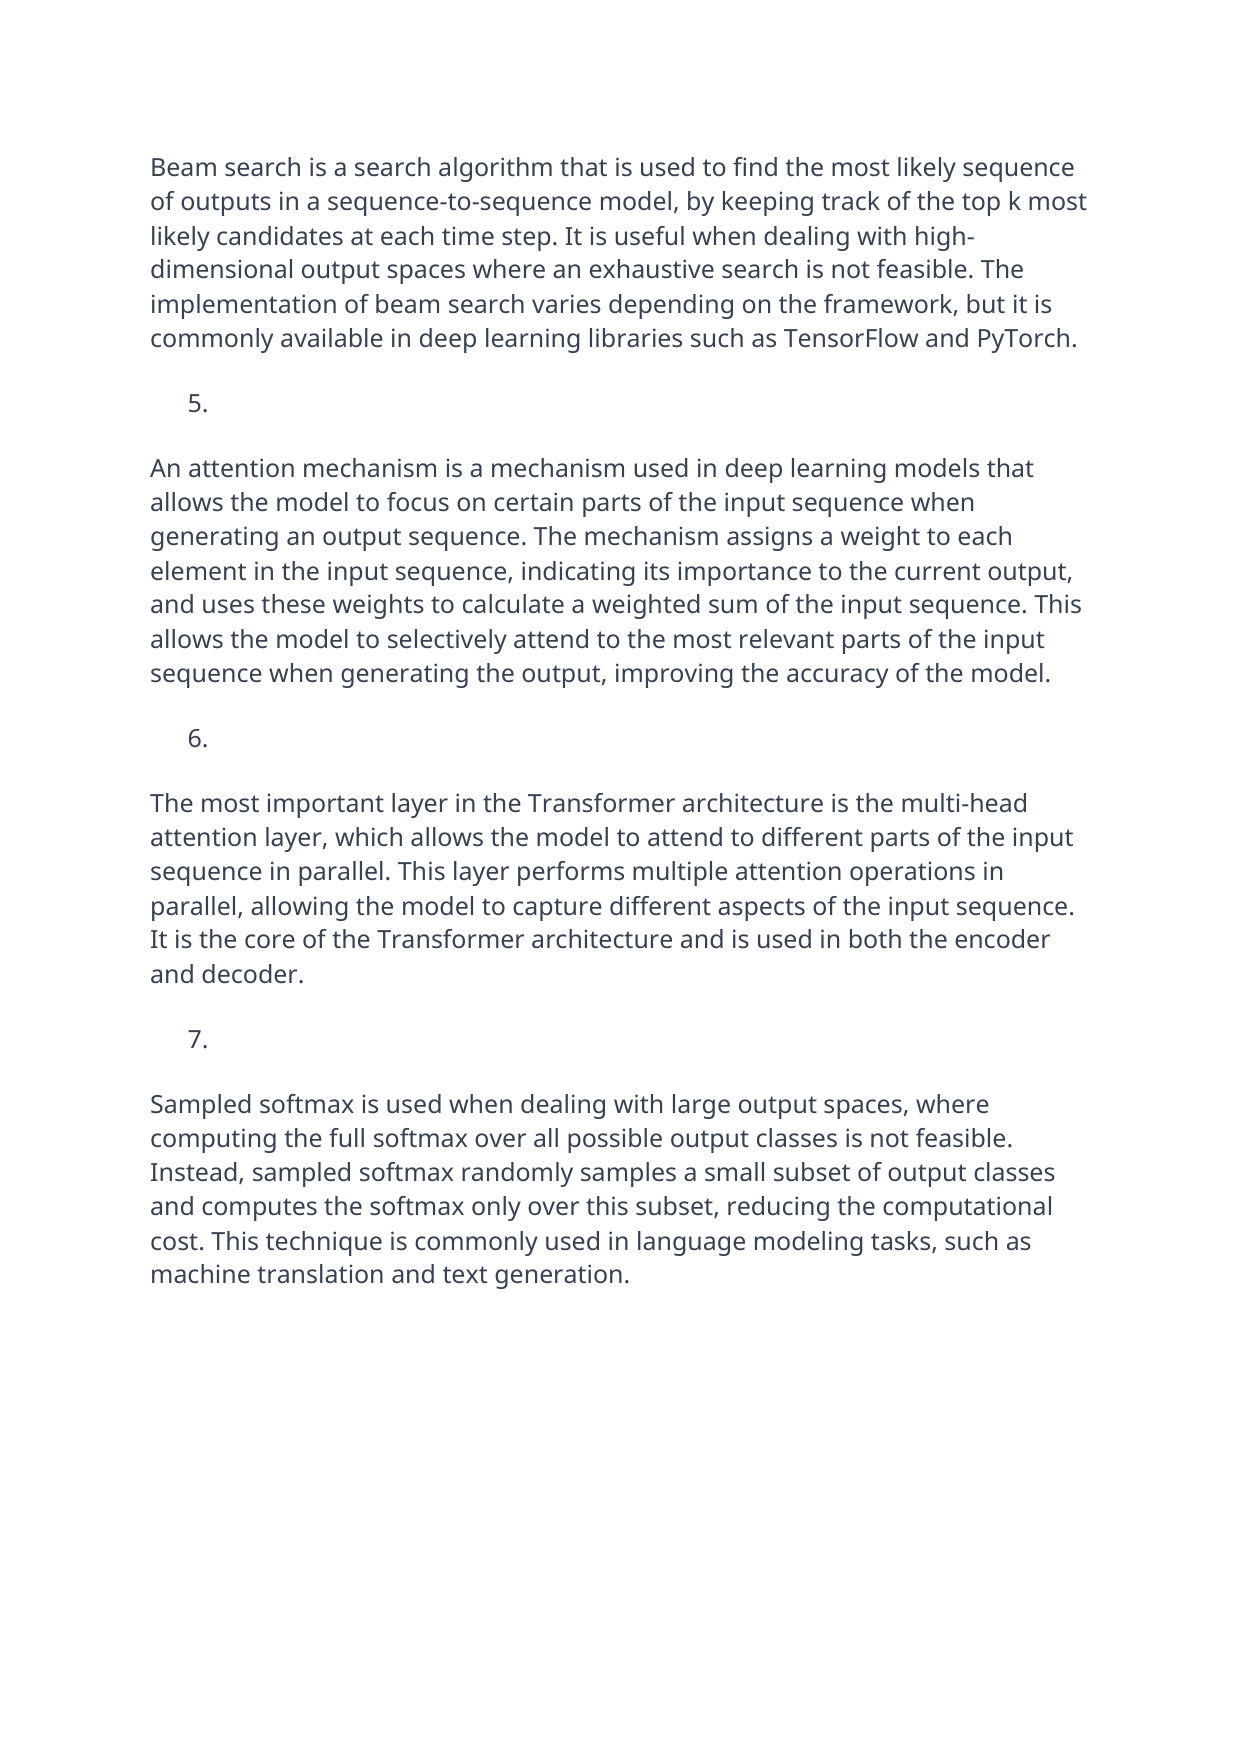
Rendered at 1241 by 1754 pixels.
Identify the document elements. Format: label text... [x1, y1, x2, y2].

text The most important layer in the Transformer architecture is the multi-head attention layer, which allows the model to attend to different parts of the input sequence in parallel. This layer performs multiple attention operations in parallel, allowing the model to capture different aspects of the input sequence. It is the core of the Transformer architecture and is used in both the encoder and decoder. [150, 786, 1090, 990]
text An attention mechanism is a mechanism used in deep learning models that allows the model to focus on certain parts of the input sequence when generating an output sequence. The mechanism assigns a weight to each element in the input sequence, indicating its importance to the current output, and uses these weights to calculate a weighted sum of the input sequence. This allows the model to selectively attend to the most relevant parts of the input sequence when generating the output, improving the accuracy of the model. [150, 451, 1090, 689]
text Sampled softmax is used when dealing with large output spaces, where computing the full softmax over all possible output classes is not feasible. Instead, sampled softmax randomly samples a small subset of output classes and computes the softmax only over this subset, reducing the computational cost. This technique is commonly used in language modeling tasks, such as machine translation and text generation. [150, 1087, 1090, 1291]
text Beam search is a search algorithm that is used to find the most likely sequence of outputs in a sequence-to-sequence model, by keeping track of the top k most likely candidates at each time step. It is useful when dealing with high-dimensional output spaces where an exhaustive search is not feasible. The implementation of beam search varies depending on the framework, but it is commonly available in deep learning libraries such as TensorFlow and PyTorch. [150, 150, 1090, 354]
